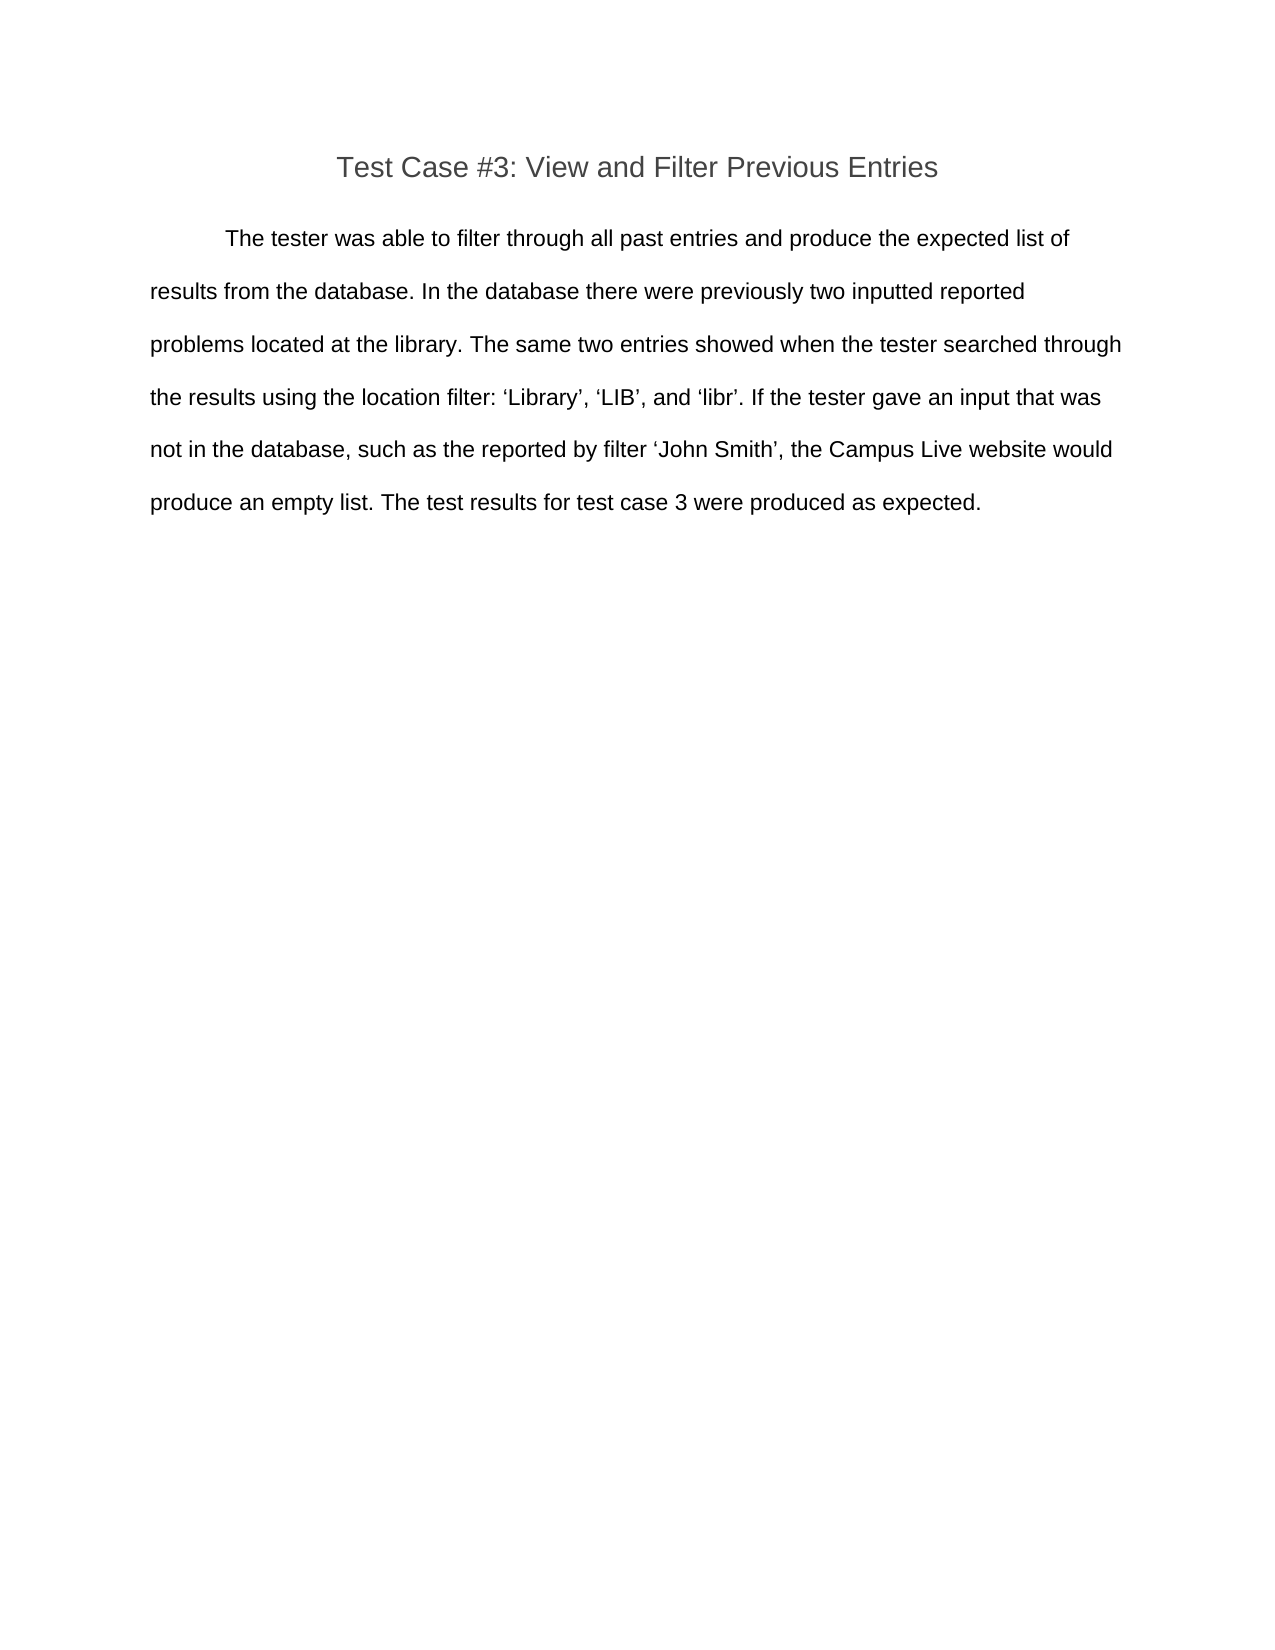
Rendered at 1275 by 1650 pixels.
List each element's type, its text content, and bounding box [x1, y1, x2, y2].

text The tester was able to filter through all past entries and produce the expected list of results from the database. In the database there were previously two inputted reported problems located at the library. The same two entries showed when the tester searched through the results using the location filter: ‘Library’, ‘LIB’, and ‘libr’. If the tester gave an input that was not in the database, such as the reported by filter ‘John Smith’, the Campus Live website would produce an empty list. The test results for test case 3 were produced as expected. [150, 225, 1125, 515]
subtitle Test Case #3: View and Filter Previous Entries [150, 150, 1125, 183]
